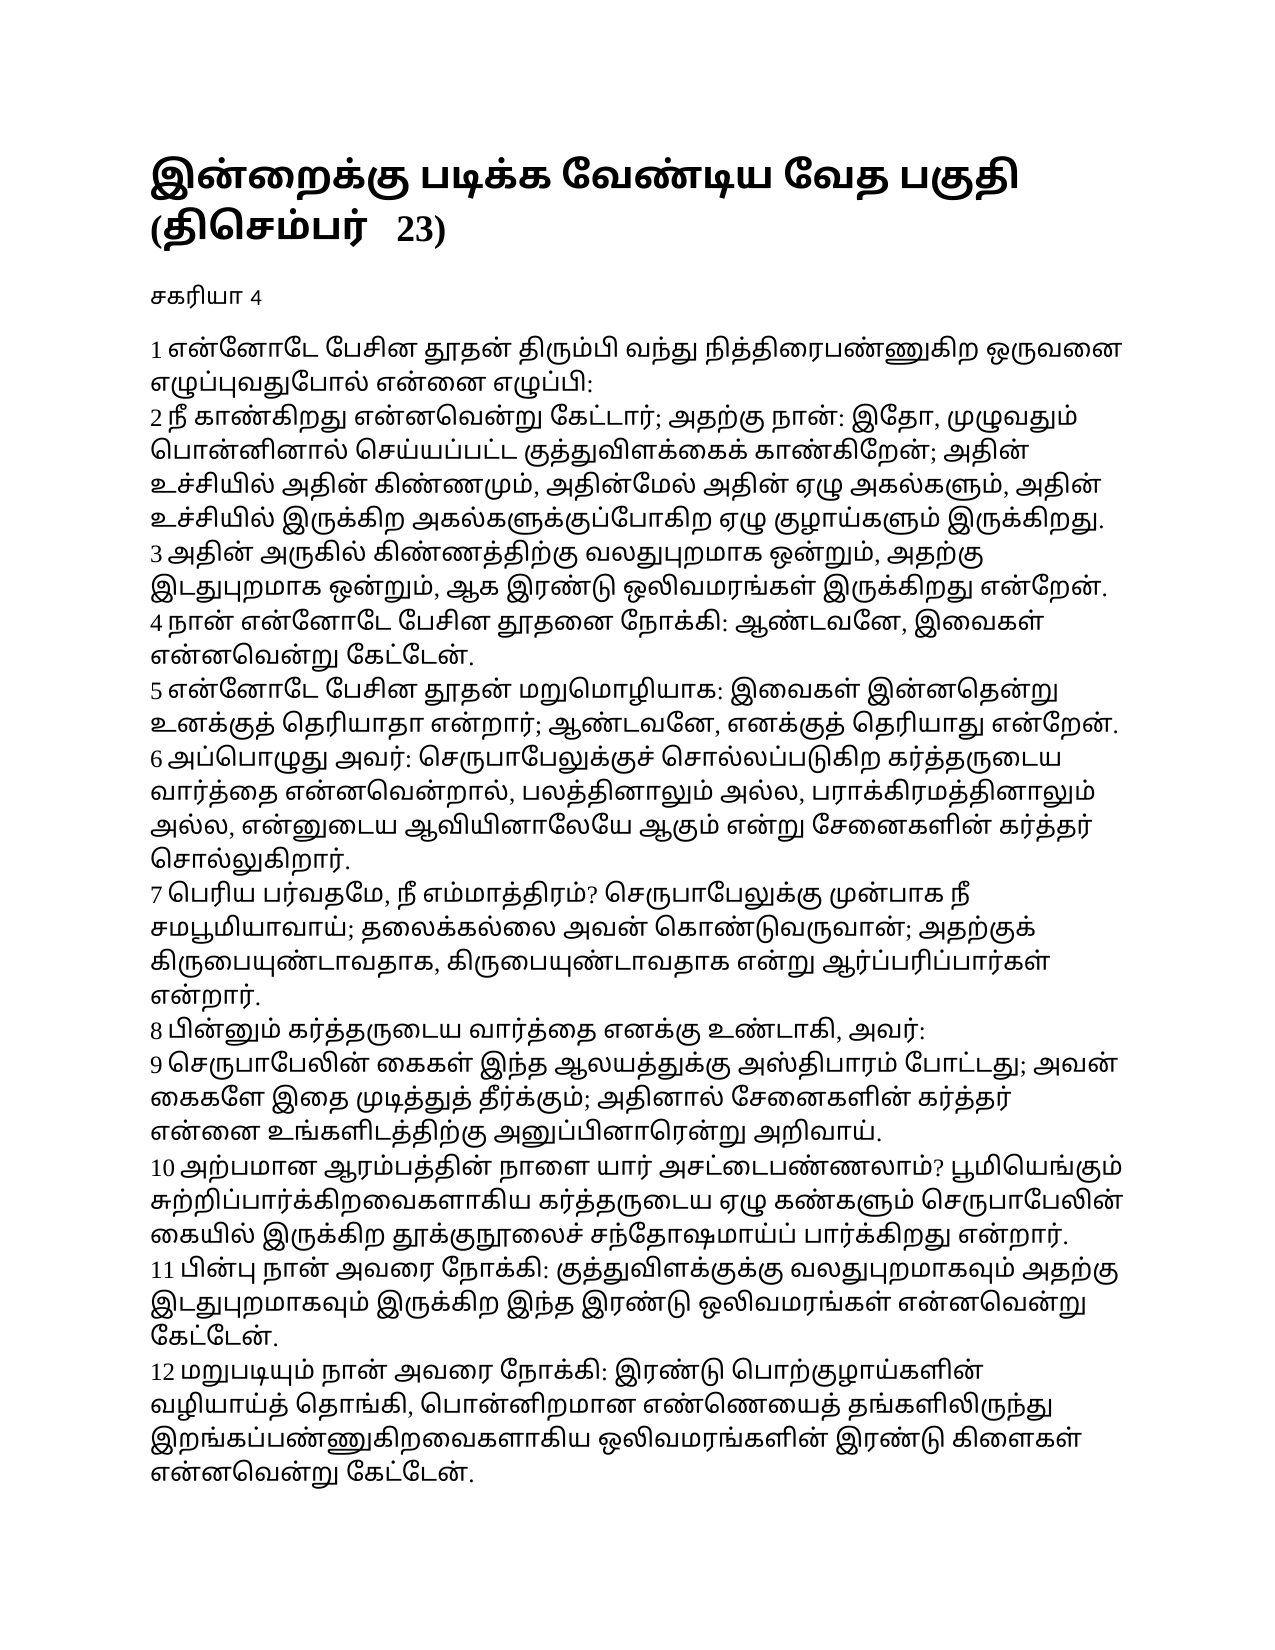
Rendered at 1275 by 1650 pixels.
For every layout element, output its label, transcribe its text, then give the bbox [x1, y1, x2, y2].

text 7பெரிய பர்வதமே, நீ எம்மாத்திரம்? செருபாபேலுக்கு முன்பாக நீ சமபூமியாவாய்; தலைக்கல்லை அவன் கொண்டுவருவான்; அதற்குக் கிருபையுண்டாவதாக, கிருபையுண்டாவதாக என்று ஆர்ப்பரிப்பார்கள் என்றார். [150, 877, 1125, 1013]
text 9செருபாபேலின் கைகள் இந்த ஆலயத்துக்கு அஸ்திபாரம் போட்டது; அவன் கைகளே இதை முடித்துத் தீர்க்கும்; அதினால் சேனைகளின் கர்த்தர் என்னை உங்களிடத்திற்கு அனுப்பினாரென்று அறிவாய். [150, 1047, 1125, 1149]
text 10அற்பமான ஆரம்பத்தின் நாளை யார் அசட்டைபண்ணலாம்? பூமியெங்கும் சுற்றிப்பார்க்கிறவைகளாகிய கர்த்தருடைய ஏழு கண்களும் செருபாபேலின் கையில் இருக்கிற தூக்குநூலைச் சந்தோஷமாய்ப் பார்க்கிறது என்றார். [150, 1149, 1125, 1251]
text 3அதின் அருகில் கிண்ணத்திற்கு வலதுபுறமாக ஒன்றும், அதற்கு இடதுபுறமாக ஒன்றும், ஆக இரண்டு ஒலிவமரங்கள் இருக்கிறது என்றேன். [150, 536, 1125, 604]
text 5என்னோடே பேசின தூதன் மறுமொழியாக: இவைகள் இன்னதென்று உனக்குத் தெரியாதா என்றார்; ஆண்டவனே, எனக்குத் தெரியாது என்றேன். [150, 672, 1125, 740]
text 8பின்னும் கர்த்தருடைய வார்த்தை எனக்கு உண்டாகி, அவர்: [150, 1013, 1125, 1047]
text 11பின்பு நான் அவரை நோக்கி: குத்துவிளக்குக்கு வலதுபுறமாகவும் அதற்கு இடதுபுறமாகவும் இருக்கிற இந்த இரண்டு ஒலிவமரங்கள் என்னவென்று கேட்டேன். [150, 1251, 1125, 1353]
text 6அப்பொழுது அவர்: செருபாபேலுக்குச் சொல்லப்படுகிற கர்த்தருடைய வார்த்தை என்னவென்றால், பலத்தினாலும் அல்ல, பராக்கிரமத்தினாலும் அல்ல, என்னுடைய ஆவியினாலேயே ஆகும் என்று சேனைகளின் கர்த்தர் சொல்லுகிறார். [150, 740, 1125, 877]
text 12மறுபடியும் நான் அவரை நோக்கி: இரண்டு பொற்குழாய்களின் வழியாய்த் தொங்கி, பொன்னிறமான எண்ணெயைத் தங்களிலிருந்து இறங்கப்பண்ணுகிறவைகளாகிய ஒலிவமரங்களின் இரண்டு கிளைகள் என்னவென்று கேட்டேன். [150, 1353, 1125, 1490]
text 4நான் என்னோடே பேசின தூதனை நோக்கி: ஆண்டவனே, இவைகள் என்னவென்று கேட்டேன். [150, 604, 1125, 672]
text 2நீ காண்கிறது என்னவென்று கேட்டார்; அதற்கு நான்: இதோ, முழுவதும் பொன்னினால் செய்யப்பட்ட குத்துவிளக்கைக் காண்கிறேன்; அதின் உச்சியில் அதின் கிண்ணமும், அதின்மேல் அதின் ஏழு அகல்களும், அதின் உச்சியில் இருக்கிற அகல்களுக்குப்போகிற ஏழு குழாய்களும் இருக்கிறது. [150, 400, 1125, 536]
text 1என்னோடே பேசின தூதன் திரும்பி வந்து நித்திரைபண்ணுகிற ஒருவனை எழுப்புவதுபோல் என்னை எழுப்பி: [150, 332, 1125, 400]
subtitle இன்றைக்கு படிக்க வேண்டிய வேத பகு‌தி (திசெம்பர் 23) [150, 150, 1125, 252]
text சகரியா 4 [150, 281, 1125, 312]
